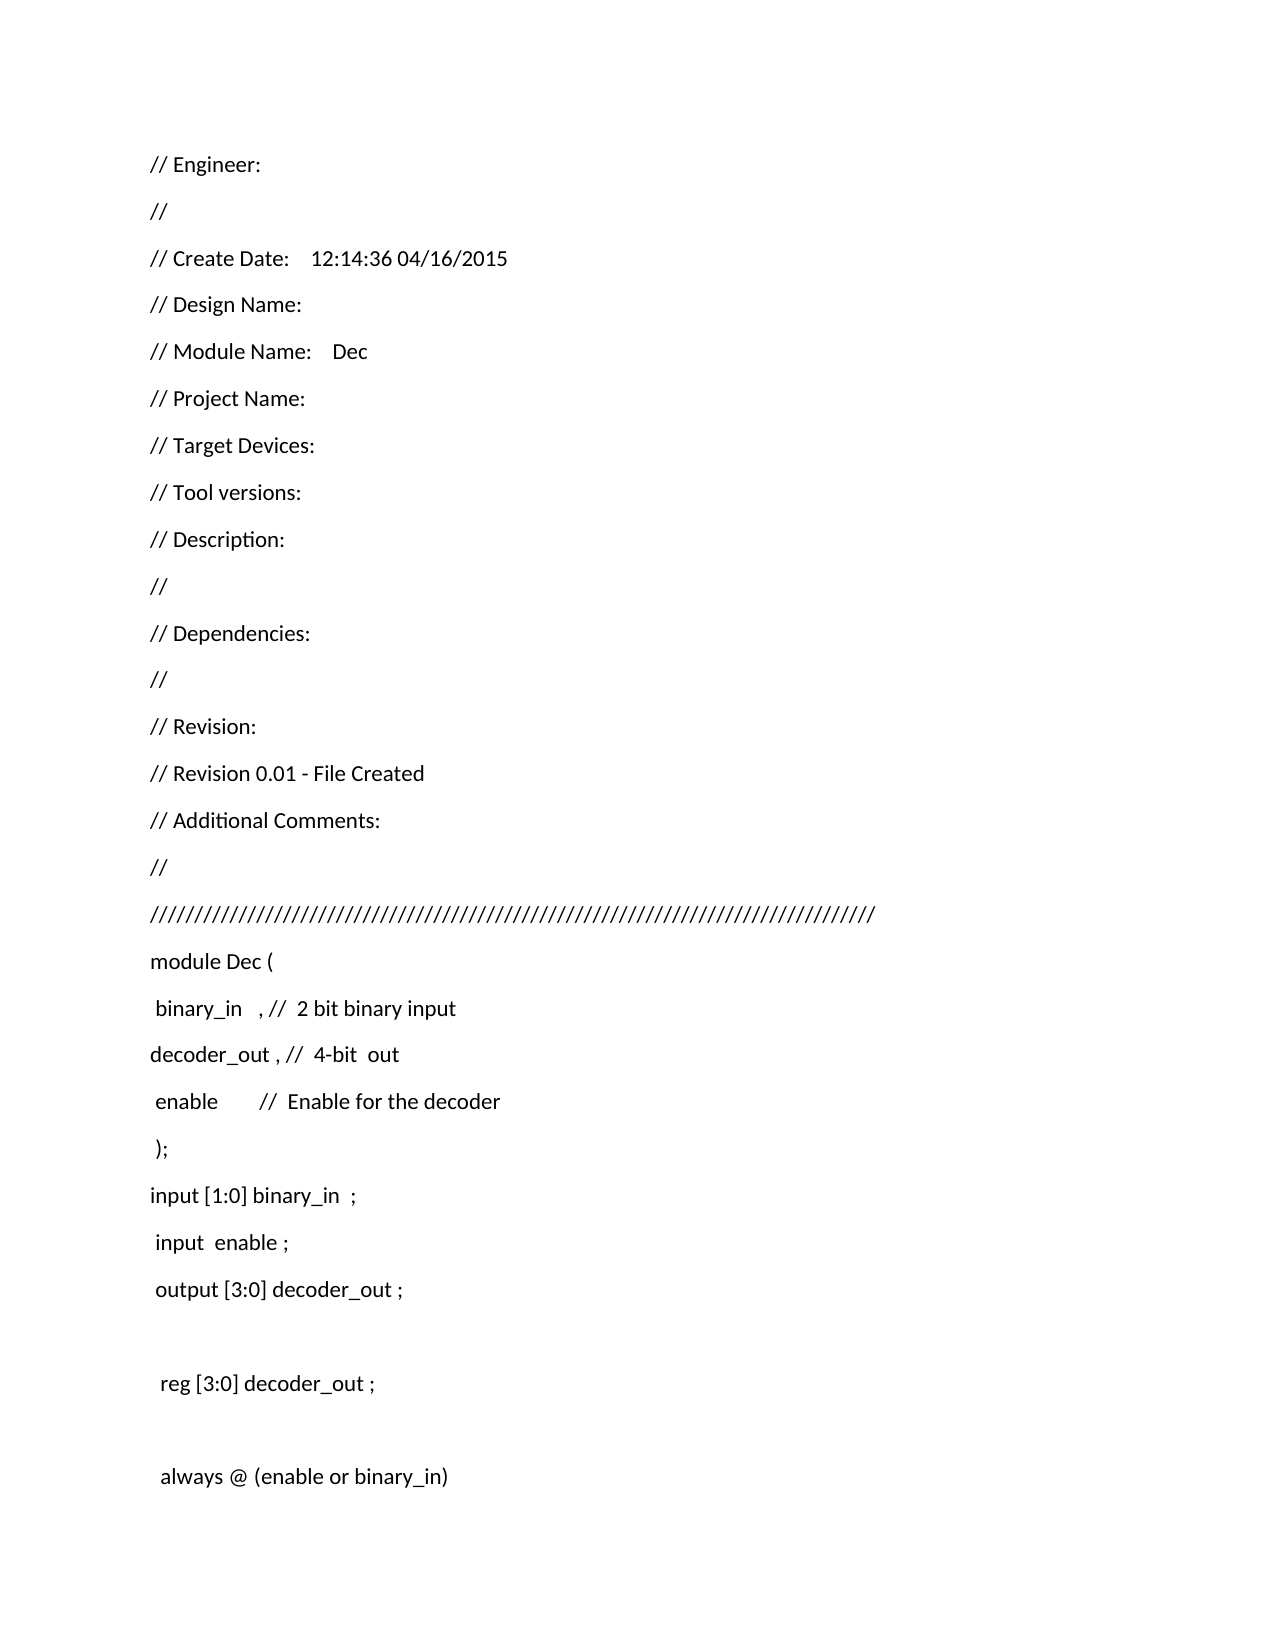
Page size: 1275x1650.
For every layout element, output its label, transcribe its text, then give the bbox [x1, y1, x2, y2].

text // Additional Comments: [150, 806, 1125, 834]
text // Tool versions: [150, 478, 1125, 506]
text // Create Date: 12:14:36 04/16/2015 [150, 244, 1125, 272]
text input [1:0] binary_in ; [150, 1181, 1125, 1209]
text enable // Enable for the decoder [150, 1087, 1125, 1116]
text // [150, 197, 1125, 225]
text // Engineer: [150, 150, 1125, 178]
text reg [3:0] decoder_out ; [150, 1369, 1125, 1397]
text binary_in , // 2 bit binary input [150, 994, 1125, 1022]
text // Target Devices: [150, 431, 1125, 459]
text // Dependencies: [150, 619, 1125, 647]
text // Project Name: [150, 384, 1125, 412]
text always @ (enable or binary_in) [150, 1462, 1125, 1491]
text ////////////////////////////////////////////////////////////////////////////////// [150, 900, 1125, 928]
text // Revision: [150, 712, 1125, 741]
text // Module Name: Dec [150, 337, 1125, 366]
text // [150, 853, 1125, 881]
text input enable ; [150, 1228, 1125, 1256]
text ); [150, 1134, 1125, 1162]
text decoder_out , // 4-bit out [150, 1041, 1125, 1069]
text // [150, 572, 1125, 600]
text // Description: [150, 525, 1125, 553]
text // Revision 0.01 - File Created [150, 759, 1125, 787]
text output [3:0] decoder_out ; [150, 1275, 1125, 1303]
text module Dec ( [150, 947, 1125, 975]
text // [150, 666, 1125, 694]
text // Design Name: [150, 291, 1125, 319]
